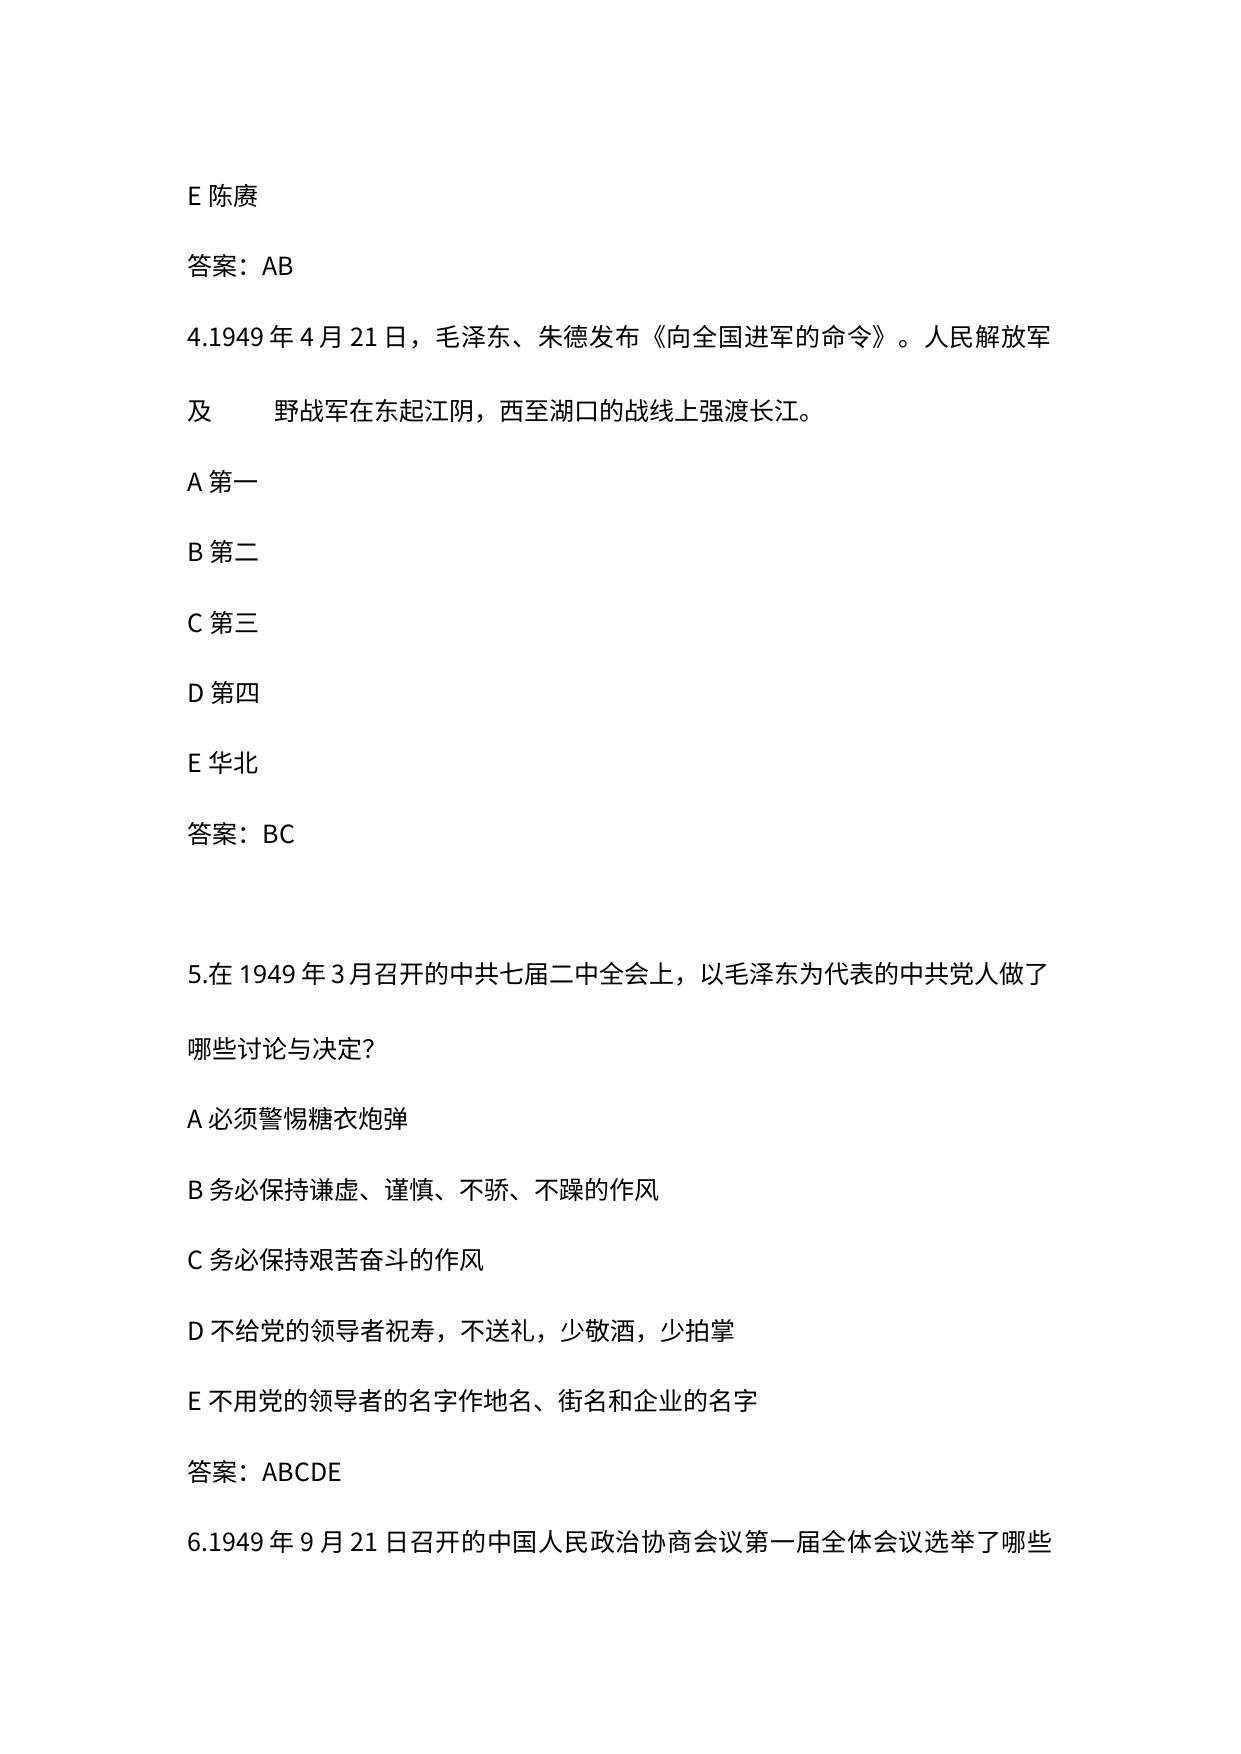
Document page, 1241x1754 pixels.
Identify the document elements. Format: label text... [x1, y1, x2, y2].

text B 第二 [187, 518, 1053, 583]
text D 第四 [187, 659, 1053, 724]
text E 陈赓 [187, 162, 1053, 227]
text A 第一 [187, 448, 1053, 513]
text 答案：BC [187, 800, 1053, 865]
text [187, 1508, 1053, 1573]
text C 务必保持艰苦奋斗的作风 [187, 1226, 1053, 1291]
text B 务必保持谦虚、谨慎、不骄、不躁的作风 [187, 1156, 1053, 1221]
text E 不用党的领导者的名字作地名、街名和企业的名字 [187, 1367, 1053, 1432]
text C 第三 [187, 589, 1053, 654]
text A 必须警惕糖衣炮弹 [187, 1086, 1053, 1151]
text 5.在1949年3月召开的中共七届二中全会上，以毛泽东为代表的中共党人做了哪些讨论与决定？ [187, 941, 1053, 1080]
text 4.1949年4月21日，毛泽东、朱德发布《向全国进军的命令》。人民解放军 及 野战军在东起江阴，西至湖口的战线上强渡长江。 [187, 303, 1053, 442]
text 答案：ABCDE [187, 1438, 1053, 1503]
text E 华北 [187, 729, 1053, 794]
text 答案：AB [187, 232, 1053, 297]
text D 不给党的领导者祝寿，不送礼，少敬酒，少拍掌 [187, 1297, 1053, 1362]
